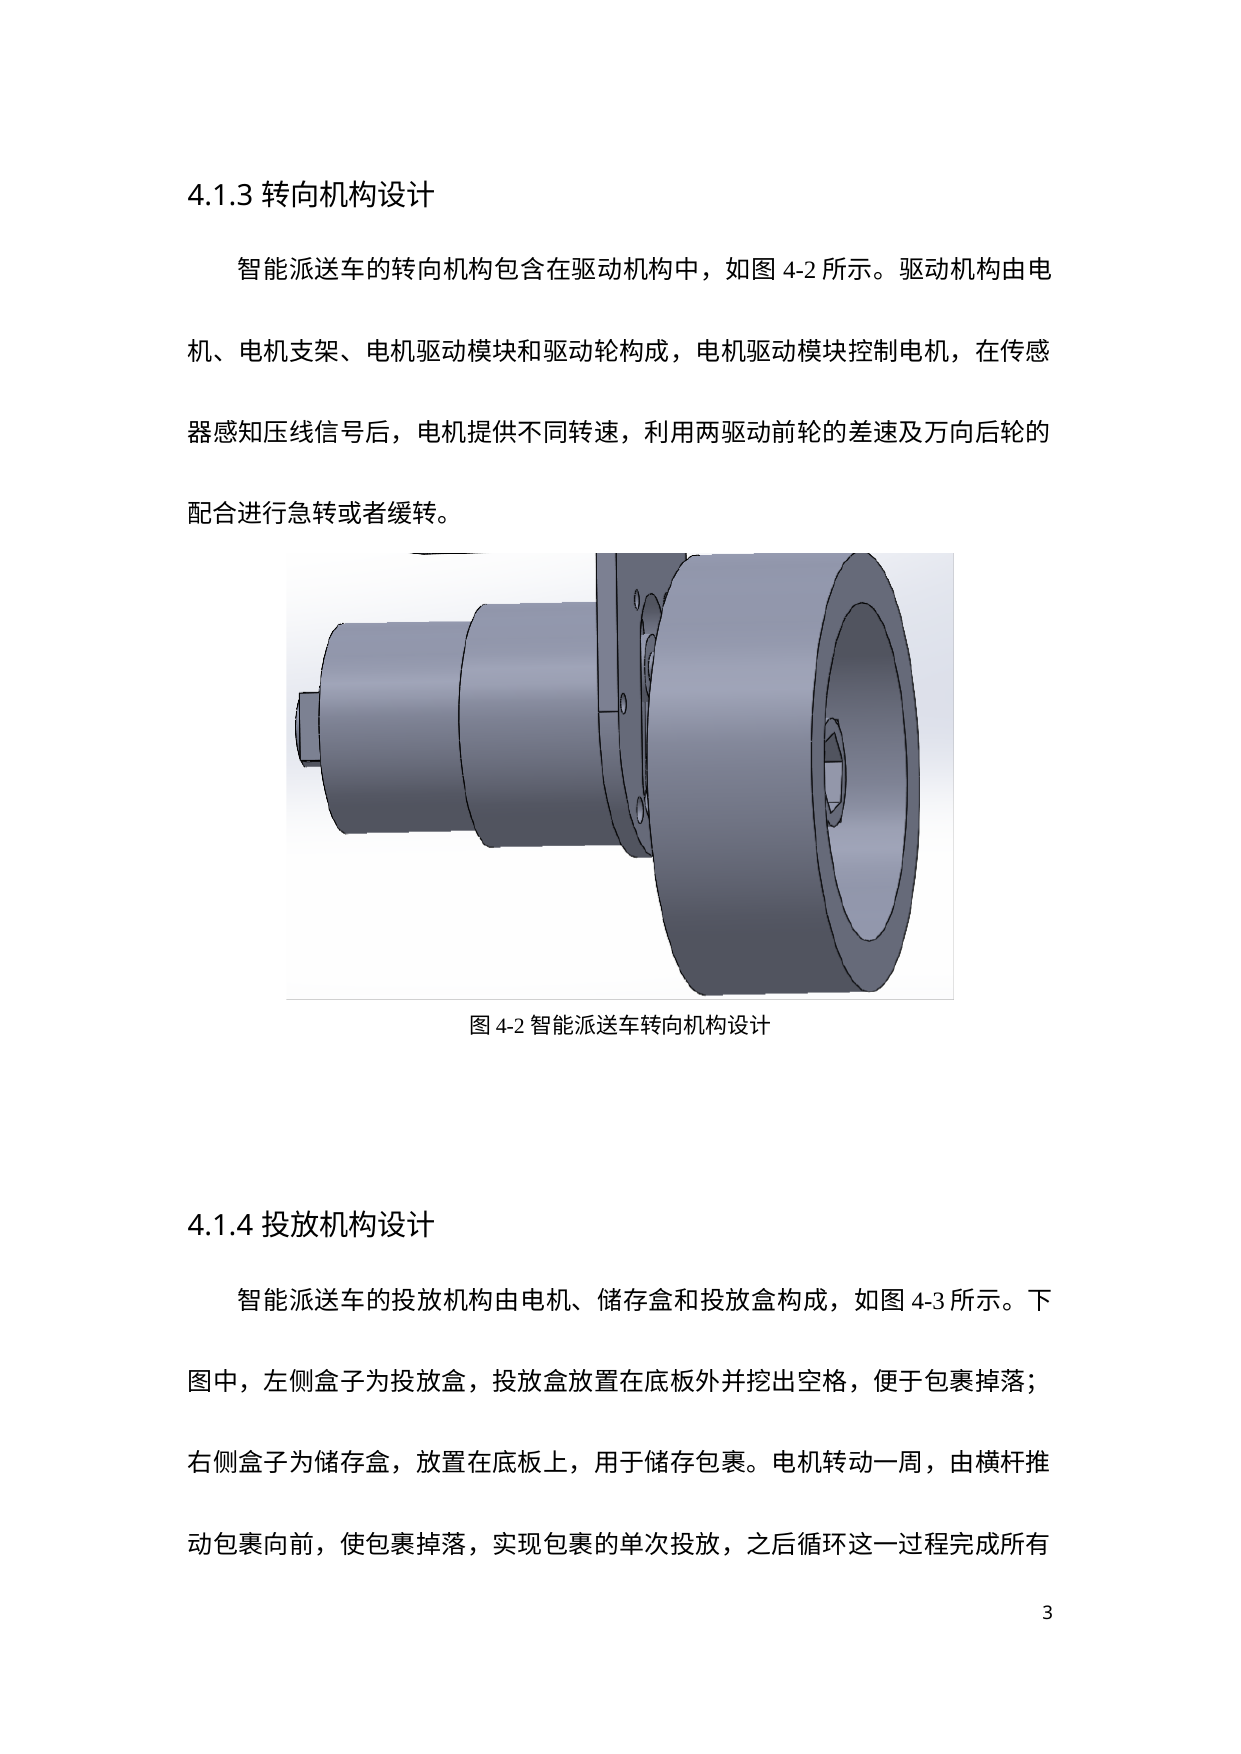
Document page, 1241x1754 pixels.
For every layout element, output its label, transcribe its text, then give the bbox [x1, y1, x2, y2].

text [187, 1266, 1053, 1575]
text 4.1.3 转向机构设计 [187, 160, 1053, 225]
text 4.1.4 投放机构设计 [187, 1190, 1053, 1255]
text 图4-2 智能派送车转向机构设计 [187, 1008, 1053, 1041]
text 智能派送车的转向机构包含在驱动机构中，如图4-2所示。驱动机构由电机、电机支架、电机驱动模块和驱动轮构成，电机驱动模块控制电机，在传感器感知压线信号后，电机提供不同转速，利用两驱动前轮的差速及万向后轮的配合进行急转或者缓转。 [187, 235, 1053, 544]
picture [286, 553, 954, 1000]
